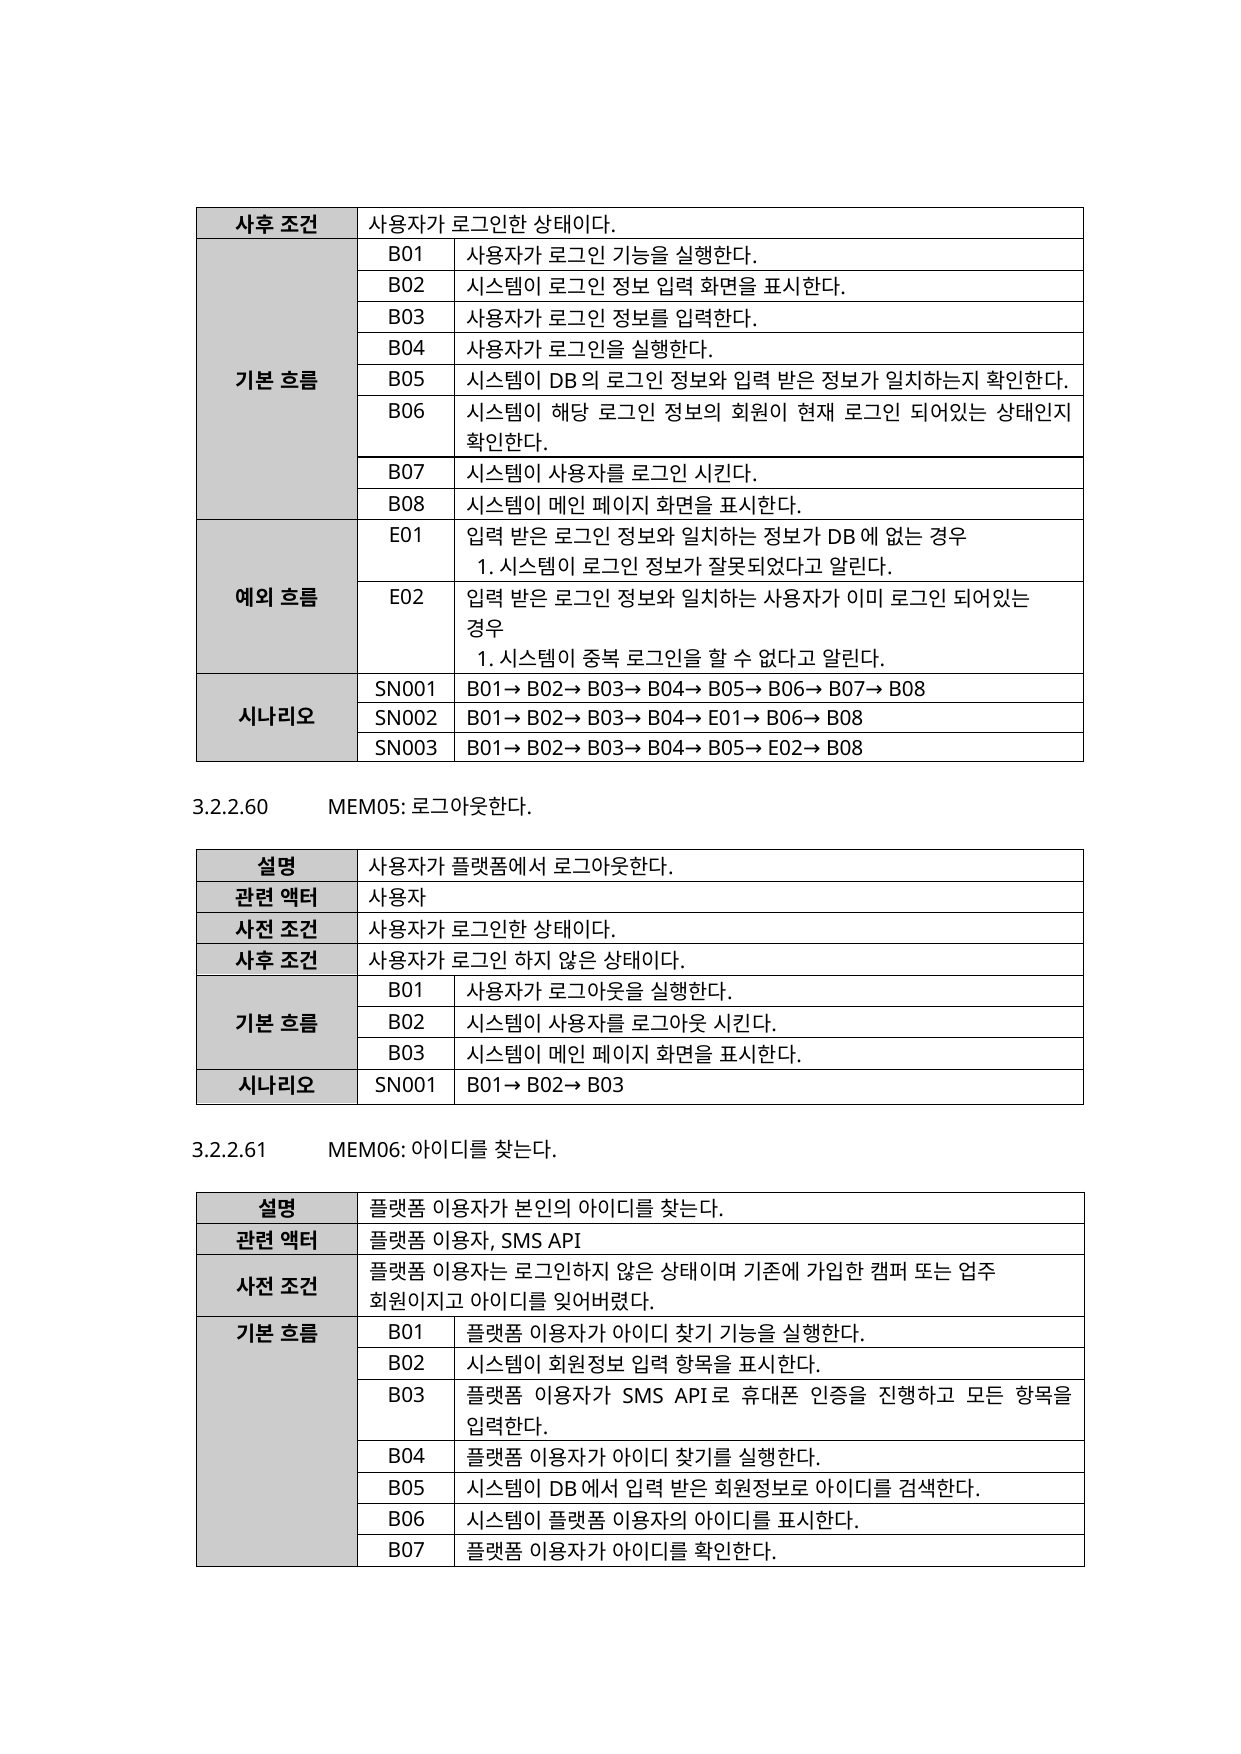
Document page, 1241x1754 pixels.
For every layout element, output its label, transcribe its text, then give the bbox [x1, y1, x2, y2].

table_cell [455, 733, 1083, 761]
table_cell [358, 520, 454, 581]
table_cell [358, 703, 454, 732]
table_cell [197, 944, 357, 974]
table_cell 사용자가 로그인한 상태이다. [358, 208, 1083, 238]
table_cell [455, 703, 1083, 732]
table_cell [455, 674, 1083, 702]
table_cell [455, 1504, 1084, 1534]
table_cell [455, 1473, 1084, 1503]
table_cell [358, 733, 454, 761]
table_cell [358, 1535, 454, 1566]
table_cell 시스템이 DB의 로그인 정보와 입력 받은 정보가 일치하는지 확인한다. [455, 365, 1083, 395]
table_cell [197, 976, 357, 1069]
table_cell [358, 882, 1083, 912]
subtitle MEM06: 아이디를 찾는다. [192, 1133, 1063, 1163]
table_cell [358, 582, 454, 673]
table_cell 기본 흐름 [197, 239, 357, 519]
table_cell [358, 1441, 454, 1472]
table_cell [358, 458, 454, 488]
table_cell B02 [358, 271, 454, 301]
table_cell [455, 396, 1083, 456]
table_cell B03 [358, 302, 454, 332]
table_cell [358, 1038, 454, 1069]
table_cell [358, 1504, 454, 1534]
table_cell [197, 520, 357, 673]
table_cell B04 [358, 333, 454, 363]
table_cell 사용자가 로그인 기능을 실행한다. [455, 239, 1083, 269]
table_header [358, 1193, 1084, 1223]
table_cell B05 [358, 365, 454, 395]
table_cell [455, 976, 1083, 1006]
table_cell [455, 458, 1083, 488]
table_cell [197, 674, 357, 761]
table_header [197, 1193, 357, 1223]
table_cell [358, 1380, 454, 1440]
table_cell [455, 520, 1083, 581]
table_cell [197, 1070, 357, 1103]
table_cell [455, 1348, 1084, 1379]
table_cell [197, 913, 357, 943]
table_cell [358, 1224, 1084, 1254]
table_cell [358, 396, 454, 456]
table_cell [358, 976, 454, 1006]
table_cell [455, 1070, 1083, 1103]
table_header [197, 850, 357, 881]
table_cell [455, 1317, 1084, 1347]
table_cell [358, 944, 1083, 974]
subtitle MEM05: 로그아웃한다. [192, 791, 1063, 821]
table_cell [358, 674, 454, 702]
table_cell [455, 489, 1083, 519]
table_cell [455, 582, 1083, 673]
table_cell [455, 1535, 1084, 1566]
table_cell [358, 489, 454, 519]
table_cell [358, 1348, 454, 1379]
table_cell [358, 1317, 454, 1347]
table_cell 시스템이 로그인 정보 입력 화면을 표시한다. [455, 271, 1083, 301]
table_cell 사용자가 로그인 정보를 입력한다. [455, 302, 1083, 332]
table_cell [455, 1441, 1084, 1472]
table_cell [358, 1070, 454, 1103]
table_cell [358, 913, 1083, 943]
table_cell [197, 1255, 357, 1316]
table_cell 사후 조건 [197, 208, 357, 238]
table_cell B01 [358, 239, 454, 269]
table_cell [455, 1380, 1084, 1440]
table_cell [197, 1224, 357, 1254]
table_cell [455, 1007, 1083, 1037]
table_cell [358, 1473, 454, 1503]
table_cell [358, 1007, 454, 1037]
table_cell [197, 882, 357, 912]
table_cell 사용자가 로그인을 실행한다. [455, 333, 1083, 363]
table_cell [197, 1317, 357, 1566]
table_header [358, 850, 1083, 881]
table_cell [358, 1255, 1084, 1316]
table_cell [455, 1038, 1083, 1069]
